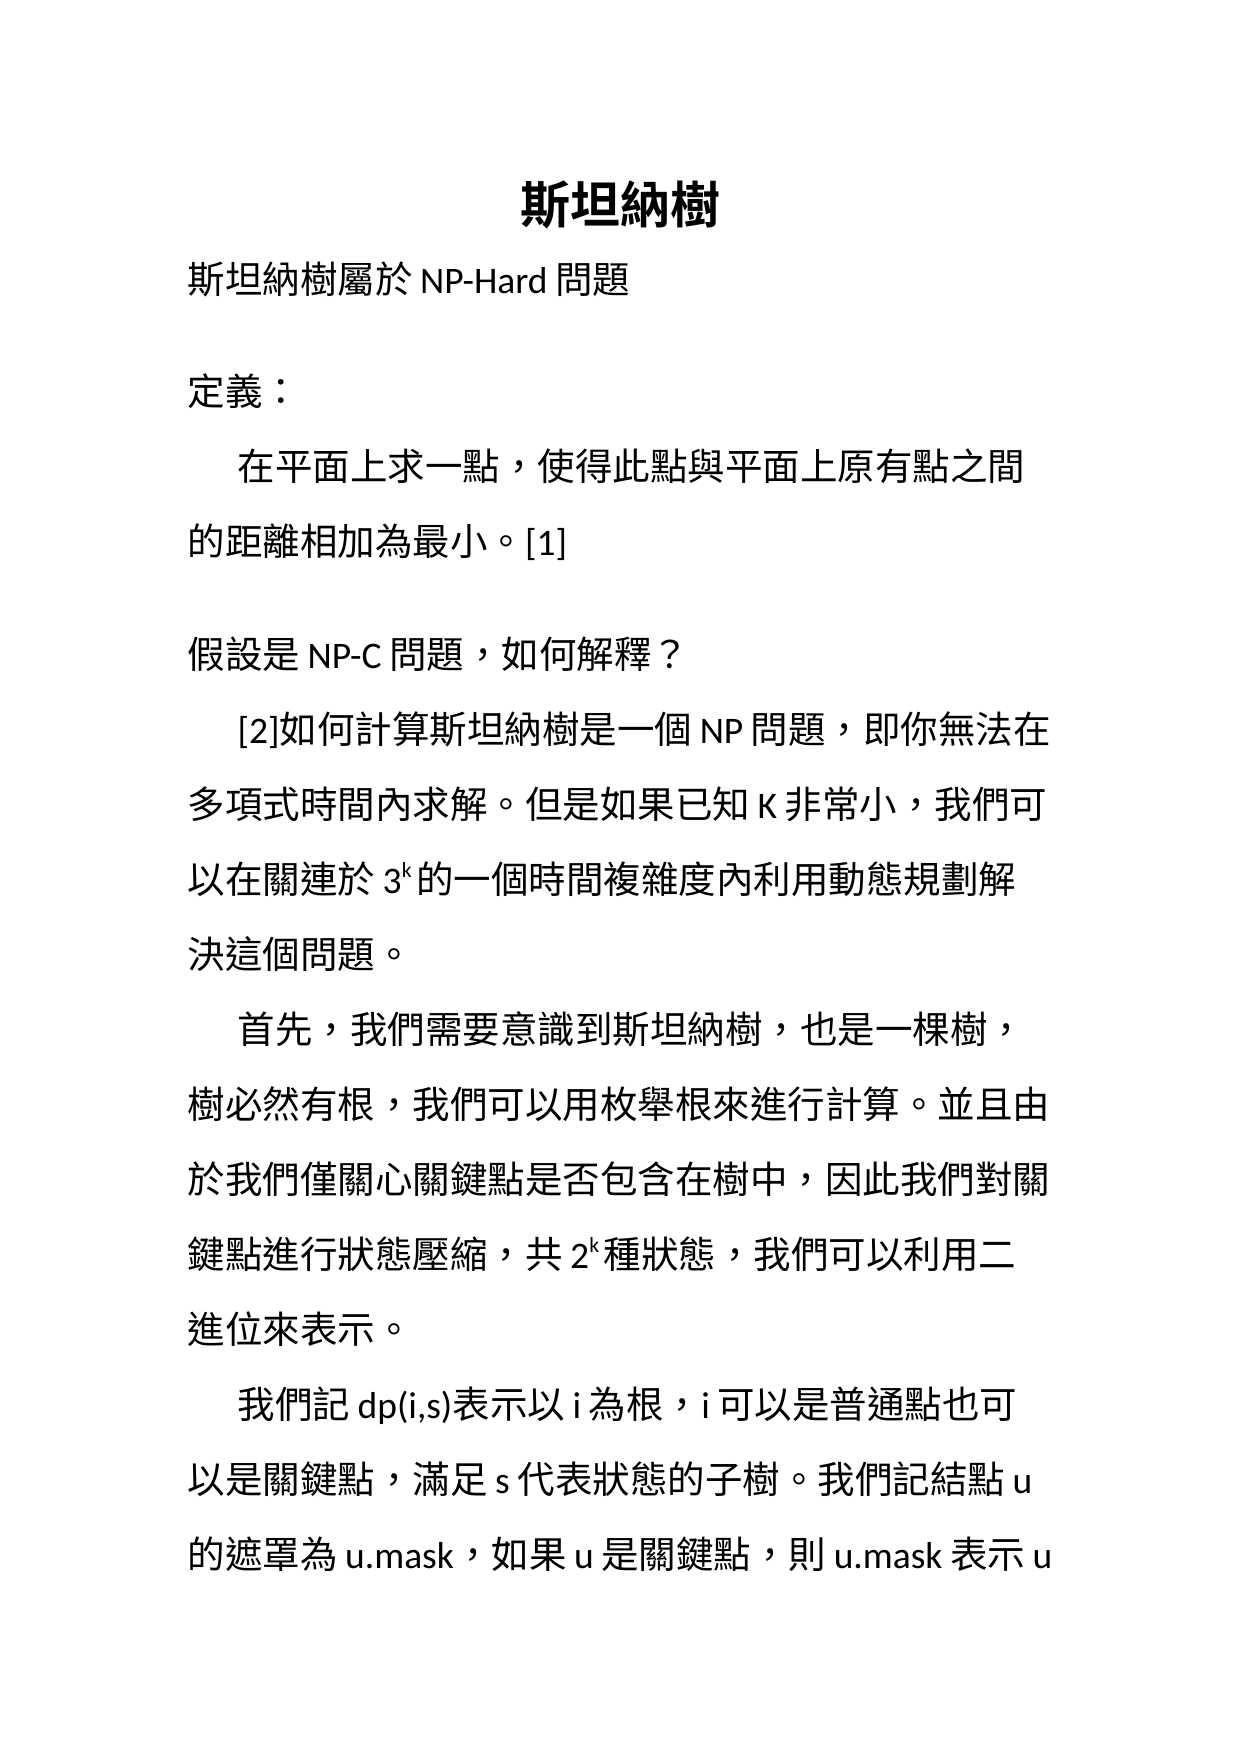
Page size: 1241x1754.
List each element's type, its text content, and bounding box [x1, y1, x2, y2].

text 在平面上求一點，使得此點與平面上原有點之間的距離相加為最小。[1] [187, 427, 1053, 577]
text 假設是NP-C問題，如何解釋？ [187, 614, 1053, 689]
text 首先，我們需要意識到斯坦納樹，也是一棵樹，樹必然有根，我們可以用枚舉根來進行計算。並且由於我們僅關心關鍵點是否包含在樹中，因此我們對關鍵點進行狀態壓縮，共2k種狀態，我們可以利用二進位來表示。 [187, 989, 1053, 1364]
text 定義： [187, 352, 1053, 427]
text 斯坦納樹屬於NP-Hard問題 [187, 239, 1053, 314]
text 斯坦納樹 [187, 164, 1053, 239]
text [2]如何計算斯坦納樹是一個NP問題，即你無法在多項式時間內求解。但是如果已知K非常小，我們可以在關連於3k的一個時間複雜度內利用動態規劃解決這個問題。 [187, 689, 1053, 989]
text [187, 1364, 1053, 1589]
